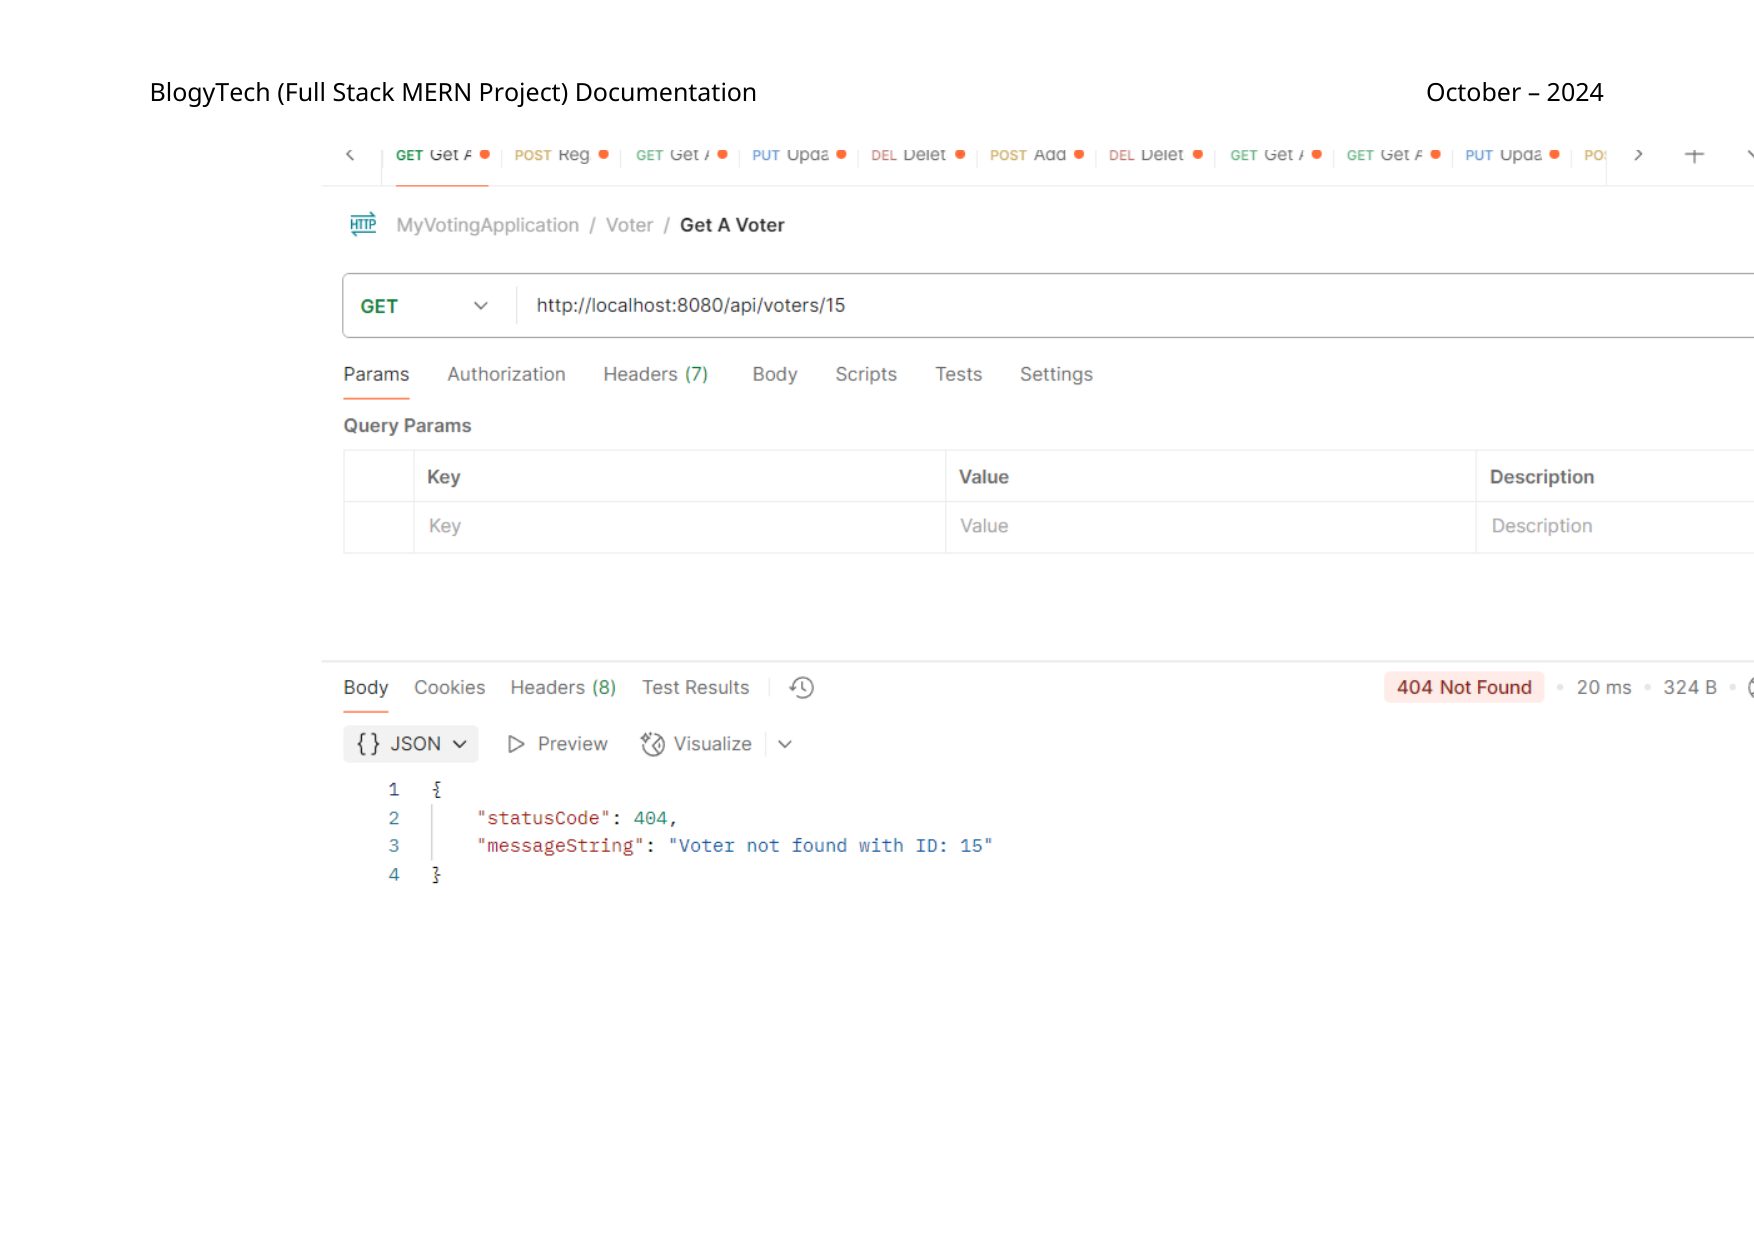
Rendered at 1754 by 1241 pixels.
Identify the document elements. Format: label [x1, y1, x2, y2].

picture [321, 150, 1754, 991]
